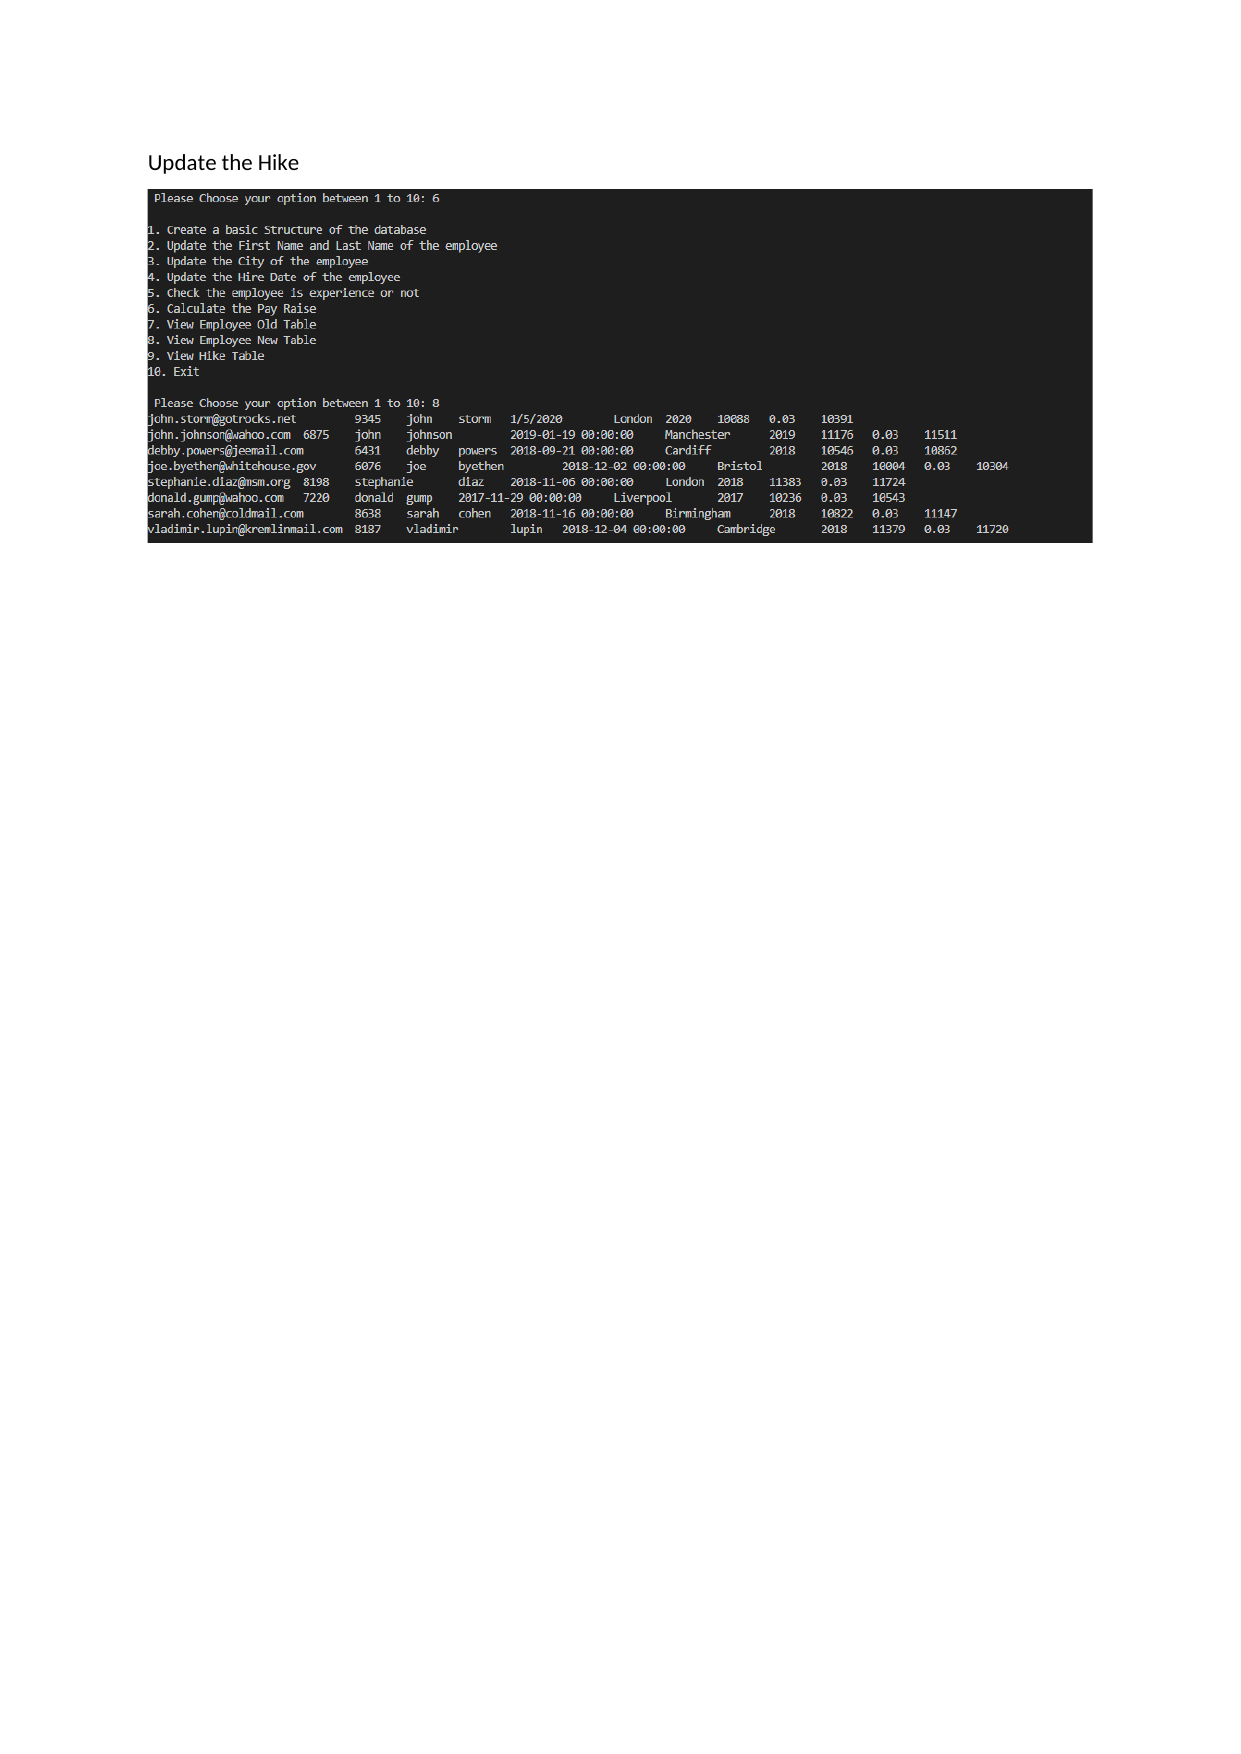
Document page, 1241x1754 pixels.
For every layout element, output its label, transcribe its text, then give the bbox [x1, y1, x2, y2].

text Update the Hike [148, 148, 1093, 176]
picture [147, 189, 1093, 543]
